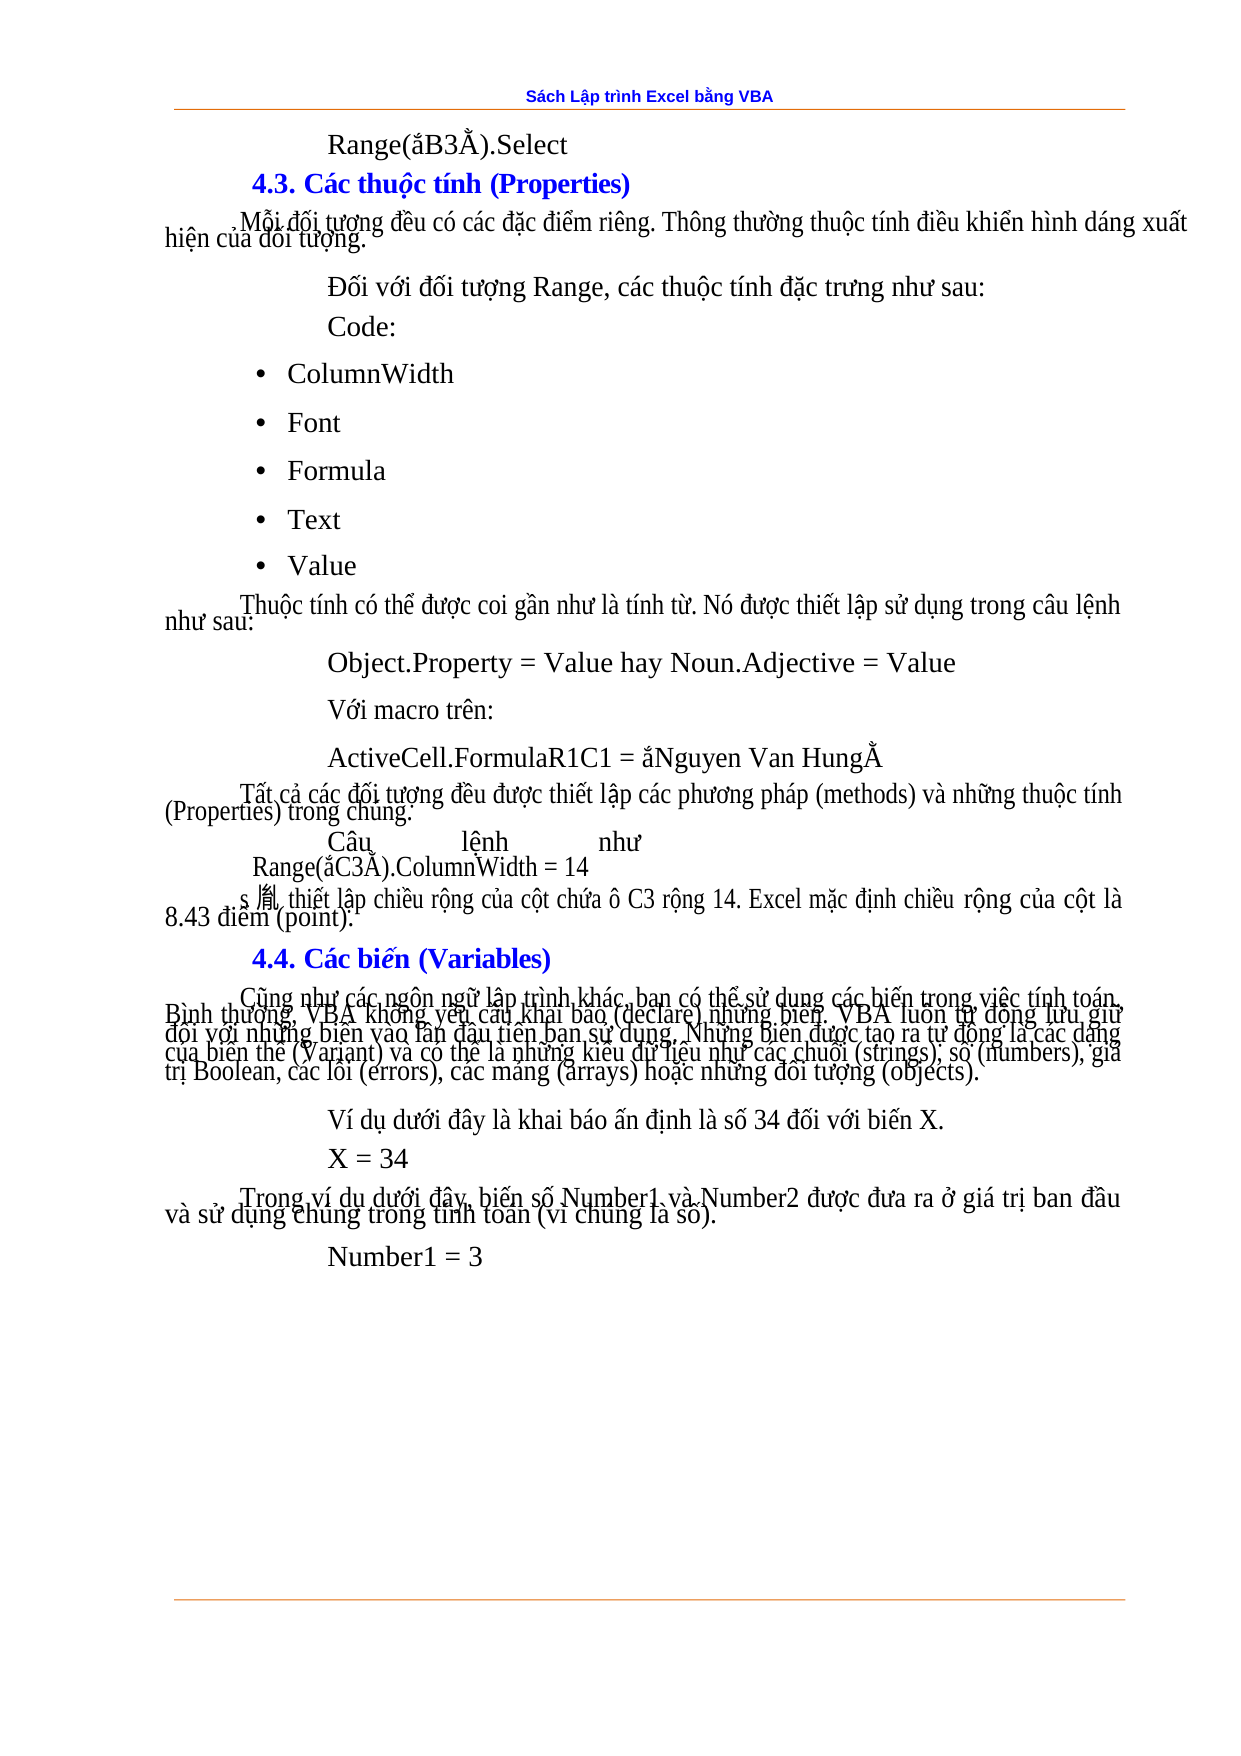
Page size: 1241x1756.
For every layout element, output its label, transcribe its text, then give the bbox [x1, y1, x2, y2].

list Formula [252, 453, 1188, 489]
text Thuộc tính có thể được coi gần như là tính từ. Nó được thiết lập sử dụng trong câu lệnh như sau: [164, 598, 1122, 637]
text Trong ví dụ dưới đây, biến số Number1 và Number2 được đưa ra ở giá trị ban đầu và sử dụng chúng trong tính toán (vì chúng là số). [164, 1192, 1122, 1230]
text Với macro trên: [252, 679, 1188, 730]
subtitle Các biến (Variables) [252, 943, 1188, 975]
text ActiveCell.FormulaR1C1 = ắNguyen Van HungẰ [252, 730, 1188, 776]
text Mỗi đối tượng đều có các đặc điểm riêng. Thông thường thuộc tính điều khiển hình dáng xuất hiện của đối tượng. [164, 216, 1188, 254]
text Tất cả các đối tượng đều được thiết lập các phương pháp (methods) và những thuộc tính (Properties) trong chúng. [164, 788, 1123, 827]
text X = 34 [252, 1143, 1188, 1175]
list ColumnWidth [252, 357, 1188, 393]
text s胤 thiết lập chiều rộng của cột chứa ô C3 rộng 14. Excel mặc định chiều rộng của cột là 8.43 điểm (point). [164, 891, 1123, 932]
text Object.Property = Value hay Noun.Adjective = Value [252, 646, 1188, 679]
subtitle Các thuộc tính (Properties) [252, 168, 1188, 200]
text Range(ắB3Ằ).Select [252, 112, 1188, 165]
text Câu lệnh như Range(ắC3Ằ).ColumnWidth = 14 [252, 830, 641, 883]
text Cũng như các ngôn ngữ lập trình khác, bạn có thể sử dụng các biến trong việc tính toán. Bình thường, VBA không yêu cầu khai báo (declare) những biến. VBA luôn tự động lưu giữ đối với những biến vào lần đầu tiên bạn sử dụng. Những biến được tạo ra tự động là các dạng của biến thể (Variant) và có thể là những kiểu dữ liệu như các chuỗi (strings), số (numbers), giá trị Boolean, các lỗi (errors), các mảng (arrays) hoặc những đối tượng (objects). [164, 991, 1122, 1087]
text Code: [252, 309, 1188, 343]
list Text [252, 502, 1188, 538]
text Number1 = 3 [252, 1239, 1188, 1273]
text Đối với đối tượng Range, các thuộc tính đặc trưng như sau: [252, 254, 1188, 307]
text Ví dụ dưới đây là khai báo ấn định là số 34 đối với biến X. [252, 1087, 1188, 1141]
list Value [252, 551, 1188, 582]
list Font [252, 405, 1188, 441]
